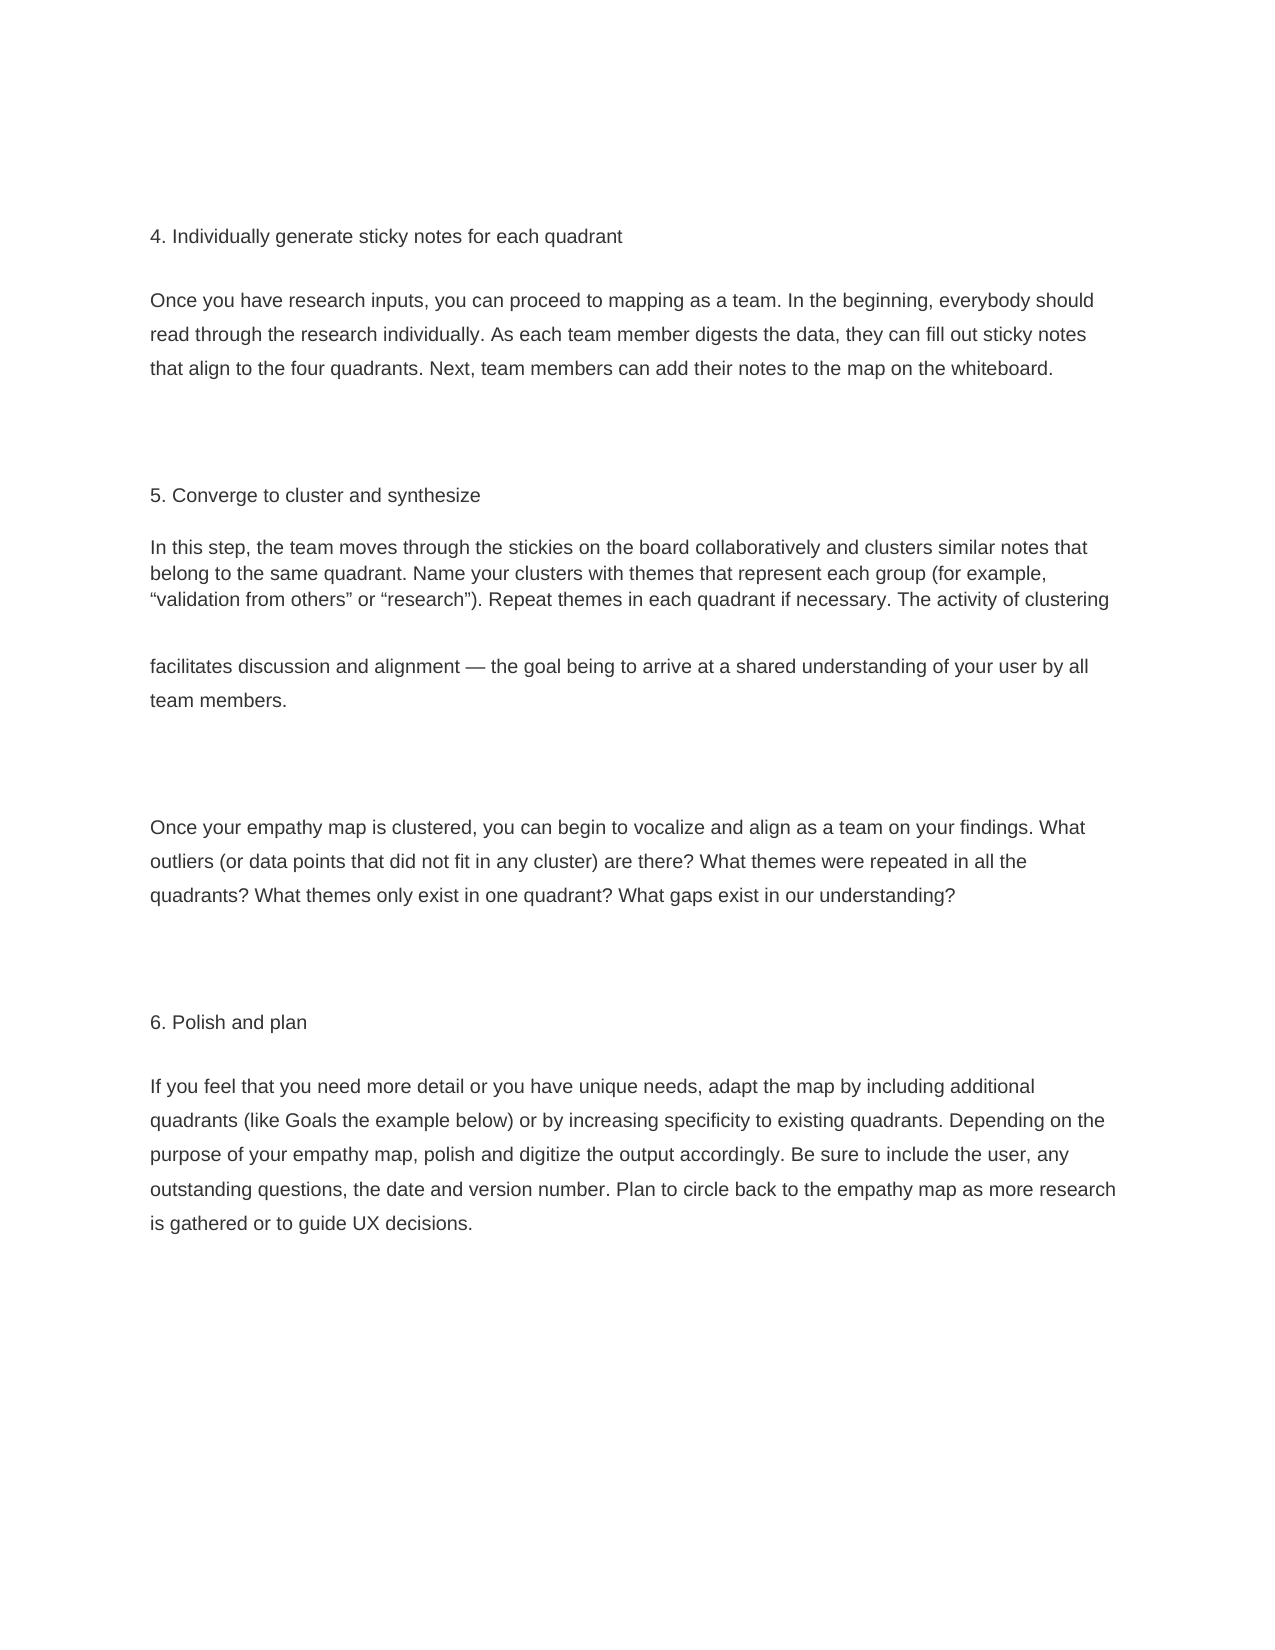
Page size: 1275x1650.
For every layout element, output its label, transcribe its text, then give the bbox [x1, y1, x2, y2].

text facilitates discussion and alignment — the goal being to arrive at a shared understanding of your user by all team members. [150, 643, 1125, 712]
text 4. Individually generate sticky notes for each quadrant [150, 213, 1125, 248]
text In this step, the team moves through the stickies on the board collaboratively and clusters similar notes that belong to the same quadrant. Name your clusters with themes that represent each group (for example, “validation from others” or “research”). Repeat themes in each quadrant if necessary. The activity of clustering [150, 536, 1125, 611]
text 6. Polish and plan [150, 999, 1125, 1034]
text Once your empathy map is clustered, you can begin to vocalize and align as a team on your findings. What outliers (or data points that did not fit in any cluster) are there? What themes were repeated in all the quadrants? What themes only exist in one quadrant? What gaps exist in our understanding? [150, 804, 1125, 907]
text 5. Converge to cluster and synthesize [150, 472, 1125, 507]
text Once you have research inputs, you can proceed to mapping as a team. In the beginning, everybody should read through the research individually. As each team member digests the data, they can fill out sticky notes that align to the four quadrants. Next, team members can add their notes to the map on the whiteboard. [150, 277, 1125, 380]
text If you feel that you need more detail or you have unique needs, adapt the map by including additional quadrants (like Goals the example below) or by increasing specificity to existing quadrants. Depending on the purpose of your empathy map, polish and digitize the output accordingly. Be sure to include the user, any outstanding questions, the date and version number. Plan to circle back to the empathy map as more research is gathered or to guide UX decisions. [150, 1063, 1125, 1234]
